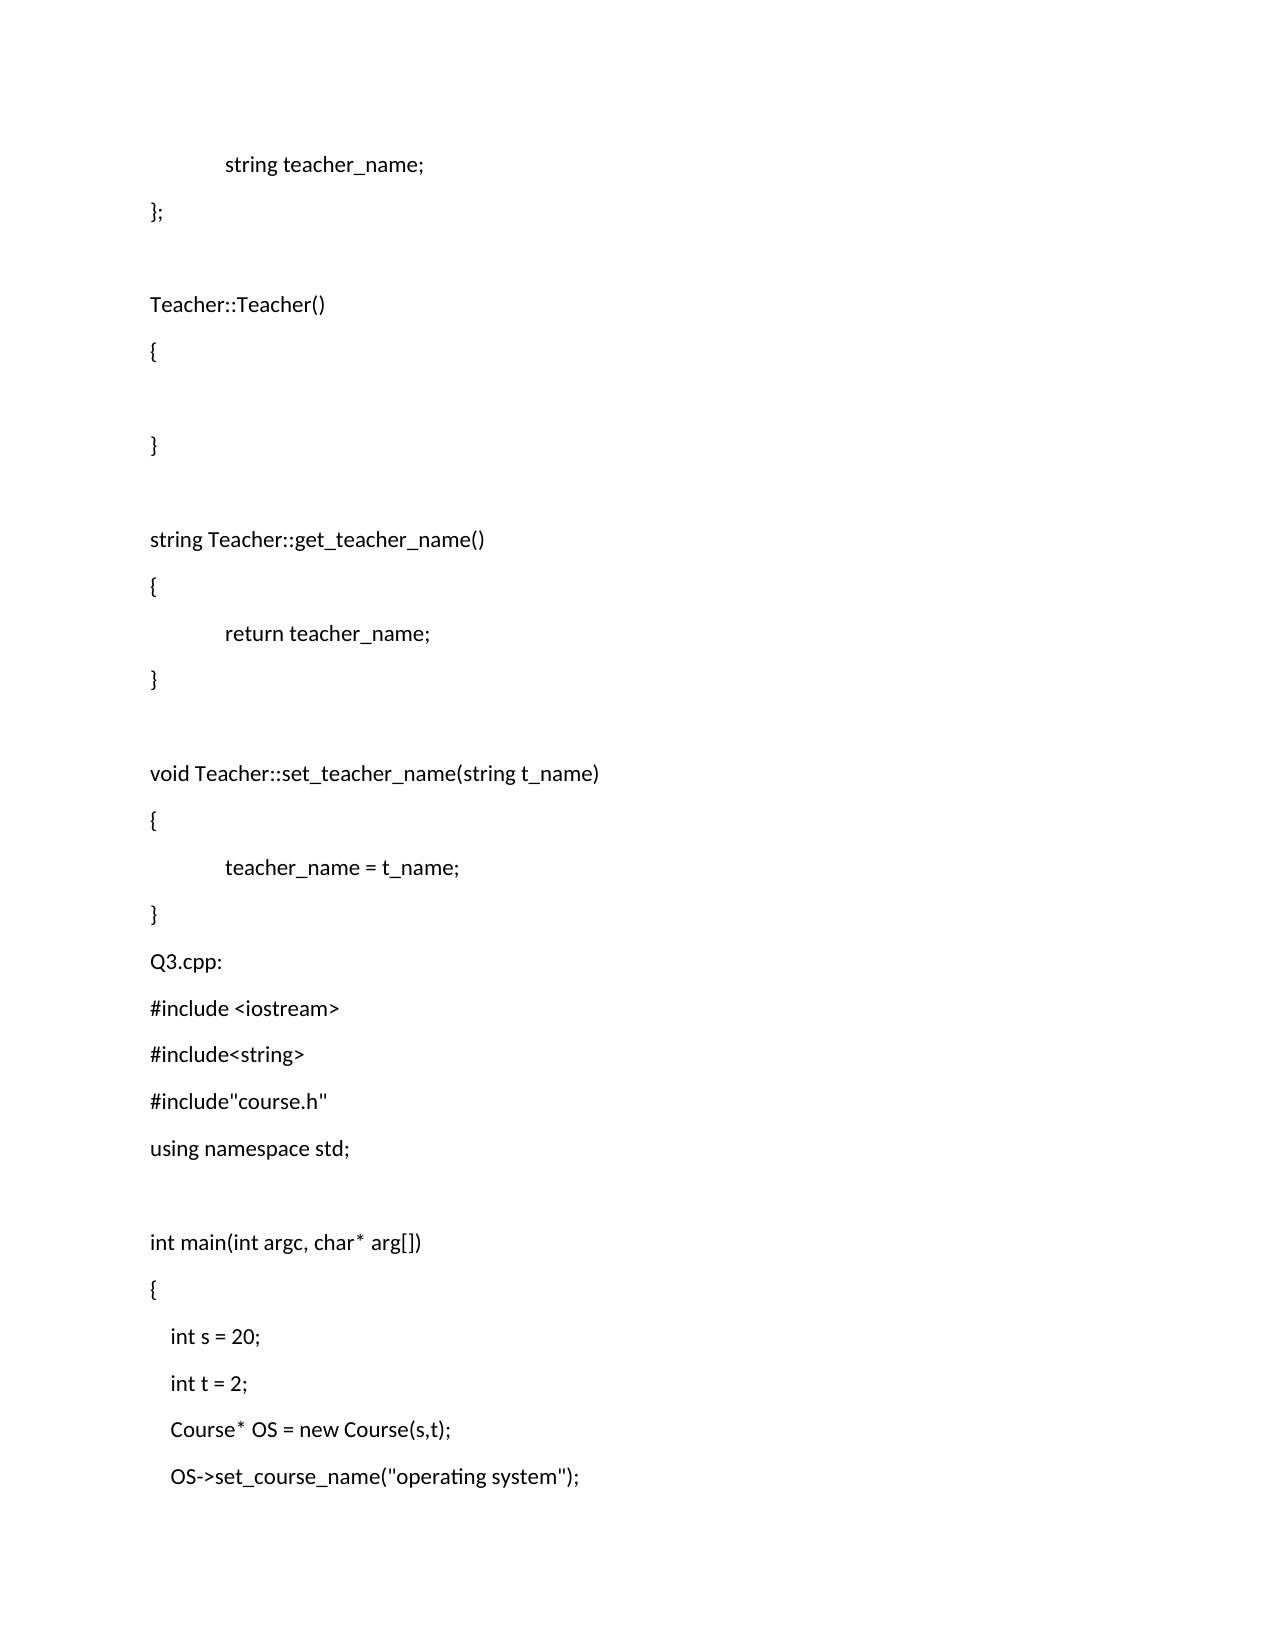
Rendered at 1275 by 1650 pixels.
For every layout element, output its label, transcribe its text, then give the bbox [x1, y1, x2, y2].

text using namespace std; [150, 1134, 1125, 1162]
text #include<string> [150, 1041, 1125, 1069]
text OS->set_course_name("operating system"); [150, 1462, 1125, 1491]
text { [150, 337, 1125, 366]
text int s = 20; [150, 1322, 1125, 1350]
text teacher_name = t_name; [150, 853, 1125, 881]
text int t = 2; [150, 1369, 1125, 1397]
text } [150, 431, 1125, 459]
text } [150, 666, 1125, 694]
text string teacher_name; [150, 150, 1125, 178]
text #include"course.h" [150, 1087, 1125, 1116]
text int main(int argc, char* arg[]) [150, 1228, 1125, 1256]
text Q3.cpp: [150, 947, 1125, 975]
text }; [150, 197, 1125, 225]
text #include <iostream> [150, 994, 1125, 1022]
text { [150, 572, 1125, 600]
text string Teacher::get_teacher_name() [150, 525, 1125, 553]
text { [150, 1275, 1125, 1303]
text Teacher::Teacher() [150, 291, 1125, 319]
text return teacher_name; [150, 619, 1125, 647]
text void Teacher::set_teacher_name(string t_name) [150, 759, 1125, 787]
text { [150, 806, 1125, 834]
text } [150, 900, 1125, 928]
text Course* OS = new Course(s,t); [150, 1416, 1125, 1444]
